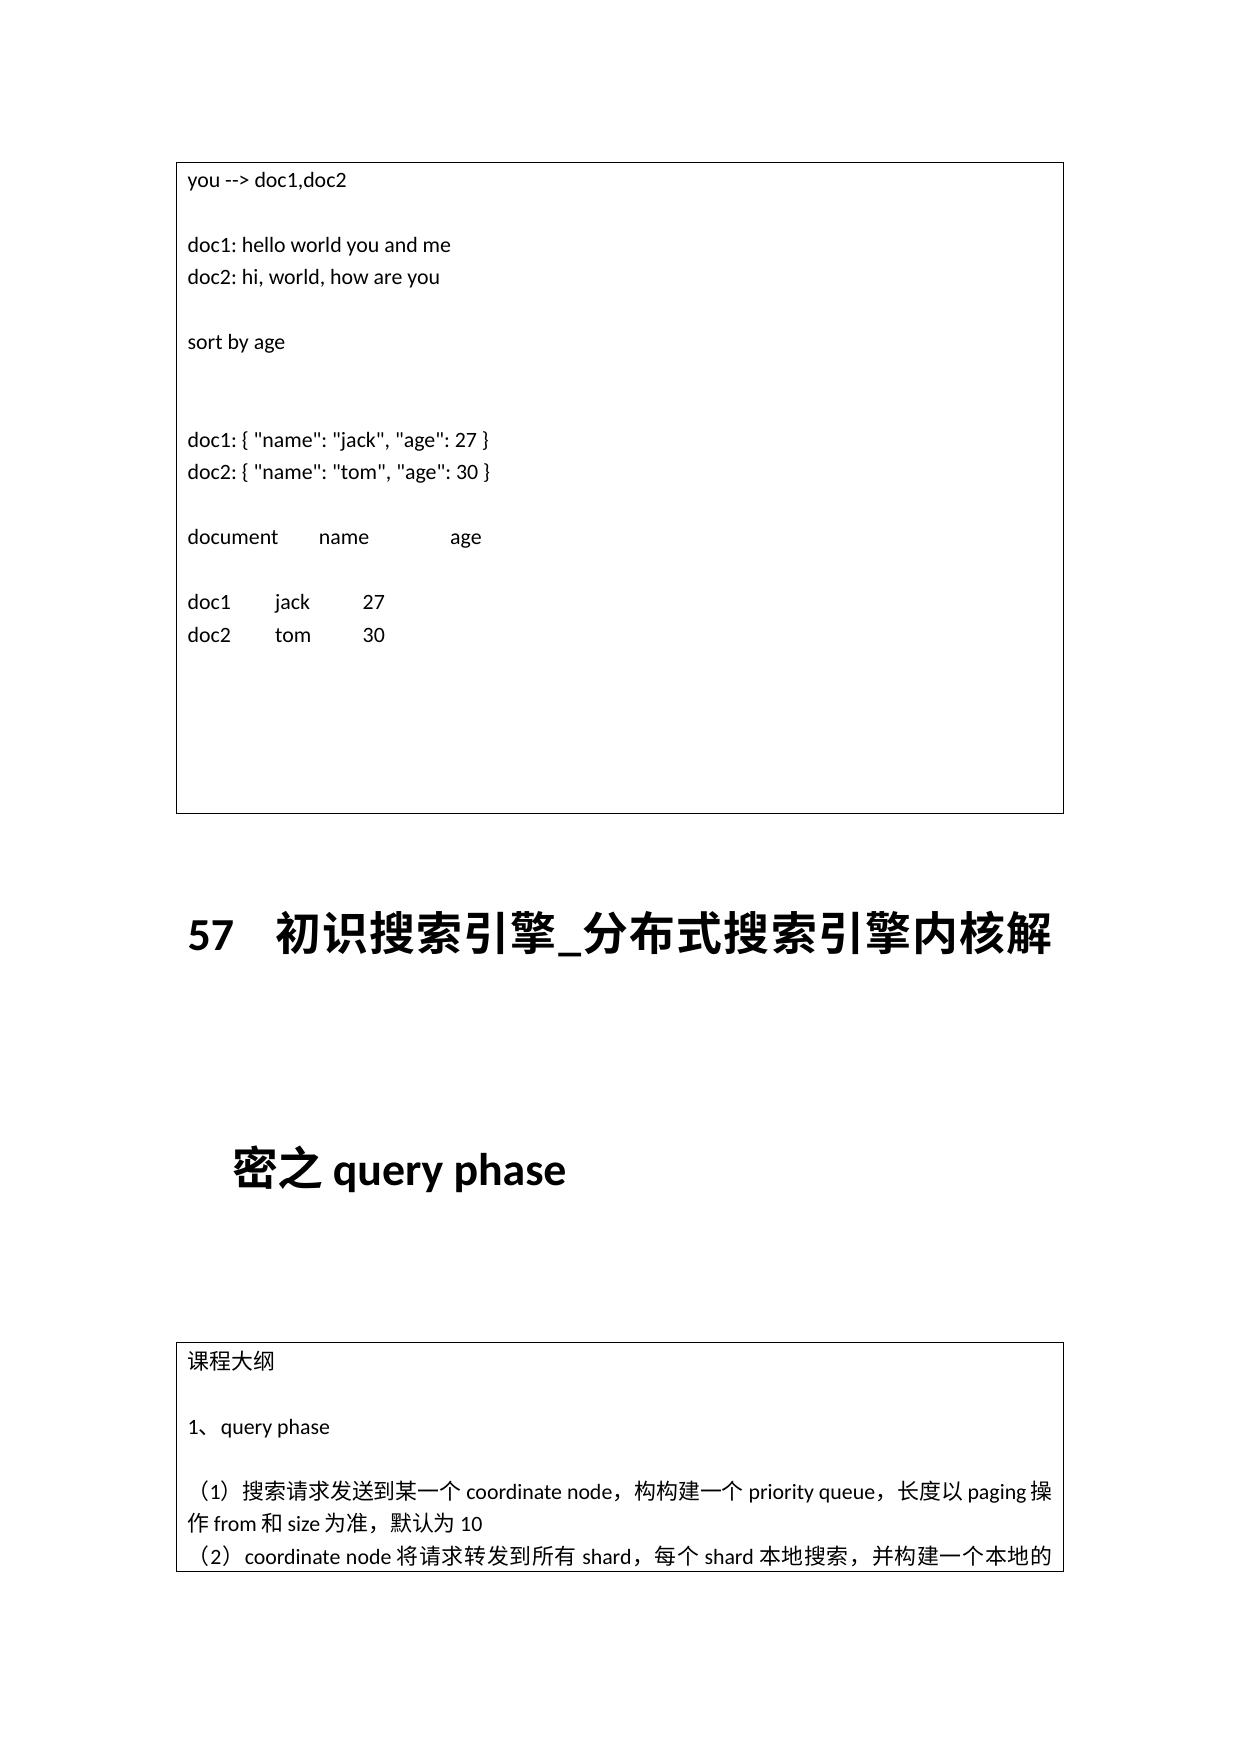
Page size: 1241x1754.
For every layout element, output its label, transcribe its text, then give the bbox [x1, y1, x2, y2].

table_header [177, 1343, 1063, 1571]
subtitle 初识搜索引擎_分布式搜索引擎内核解密之query phase [187, 882, 1053, 1214]
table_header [177, 163, 1063, 813]
